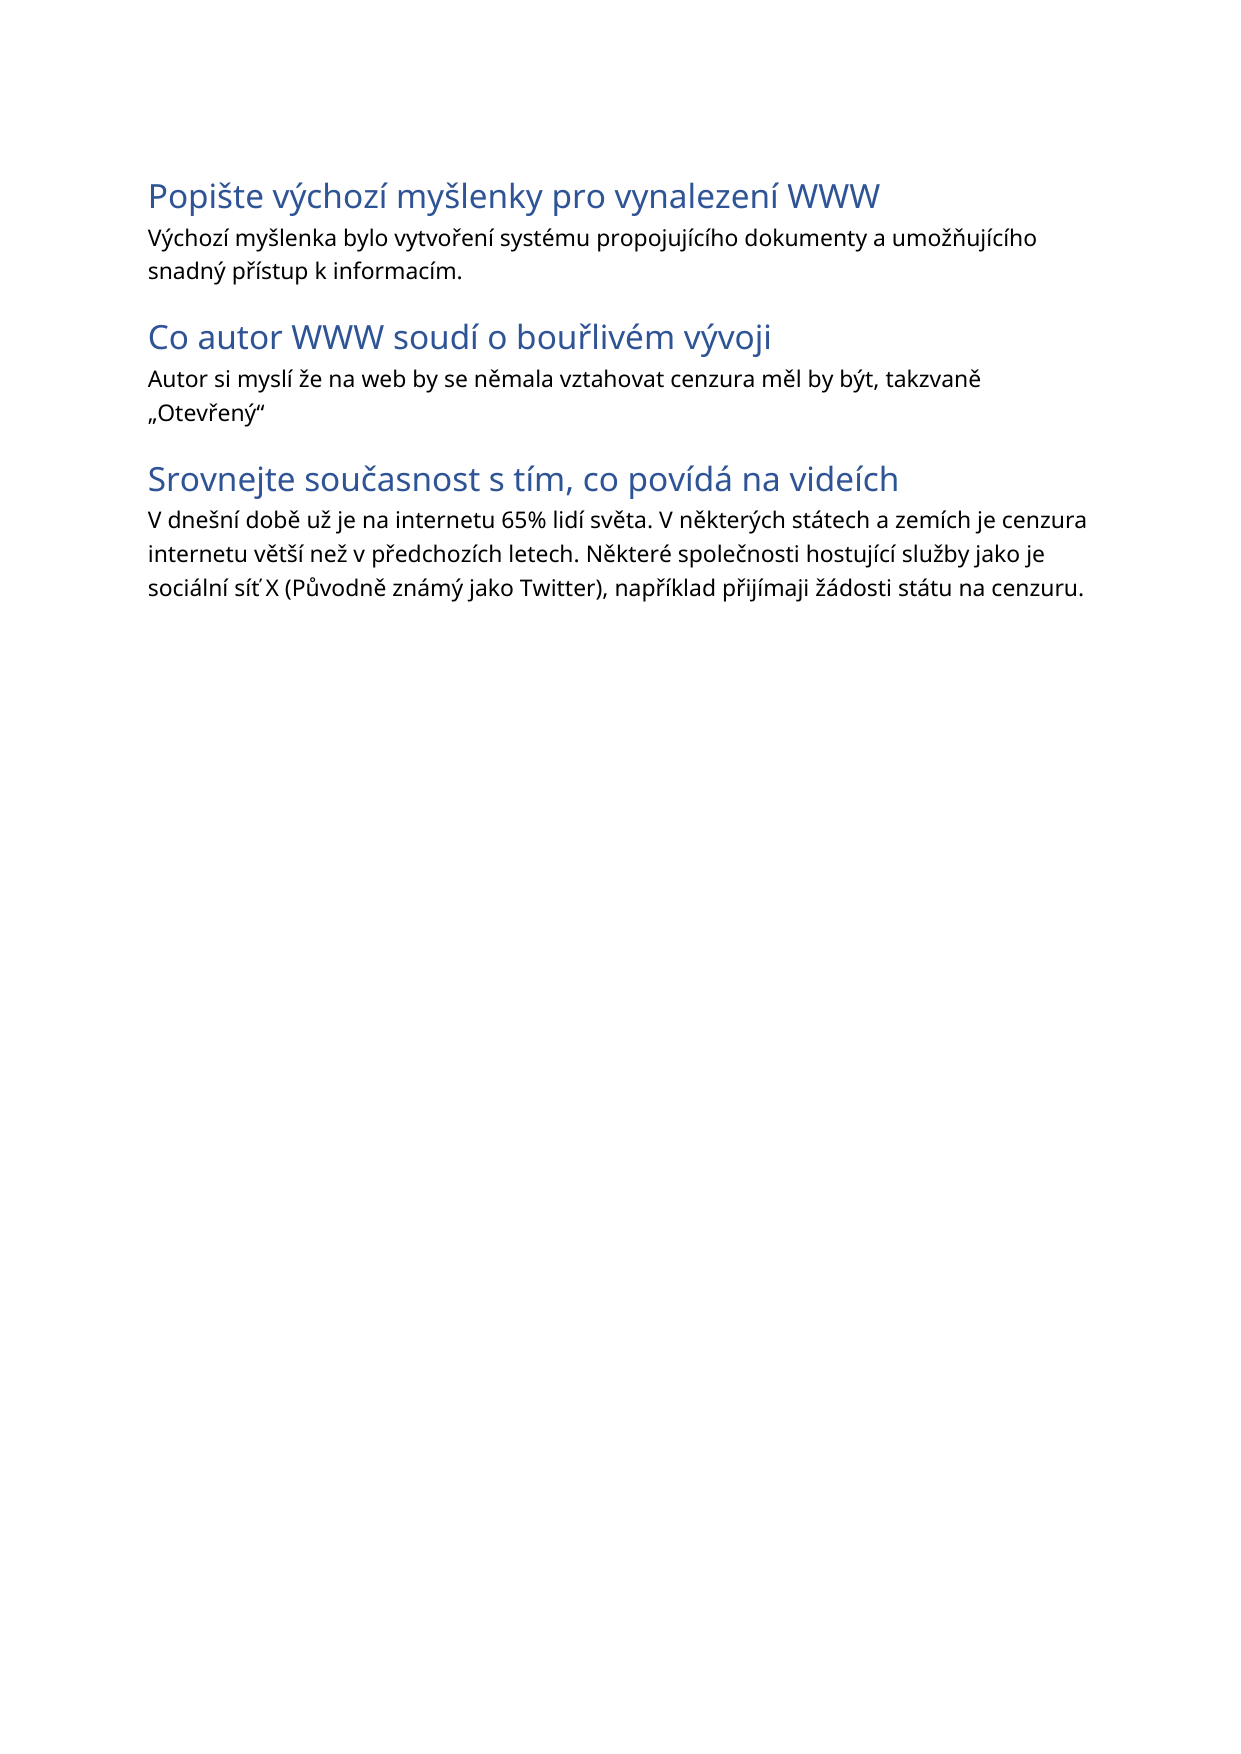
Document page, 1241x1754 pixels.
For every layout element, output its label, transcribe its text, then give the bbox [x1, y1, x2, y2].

subtitle Co autor WWW soudí o bouřlivém vývoji [148, 314, 1093, 359]
text Autor si myslí že na web by se němala vztahovat cenzura měl by být, takzvaně „Otevřený“ [148, 363, 1093, 428]
subtitle Popište výchozí myšlenky pro vynalezení WWW [148, 173, 1093, 218]
subtitle Srovnejte současnost s tím, co povídá na videích [148, 456, 1093, 501]
text V dnešní době už je na internetu 65% lidí světa. V některých státech a zemích je cenzura internetu větší než v předchozích letech. Některé společnosti hostující služby jako je sociální síť X (Původně známý jako Twitter), například přijímaji žádosti státu na cenzuru. [148, 504, 1093, 603]
text Výchozí myšlenka bylo vytvoření systému propojujícího dokumenty a umožňujícího snadný přístup k informacím. [148, 222, 1093, 287]
